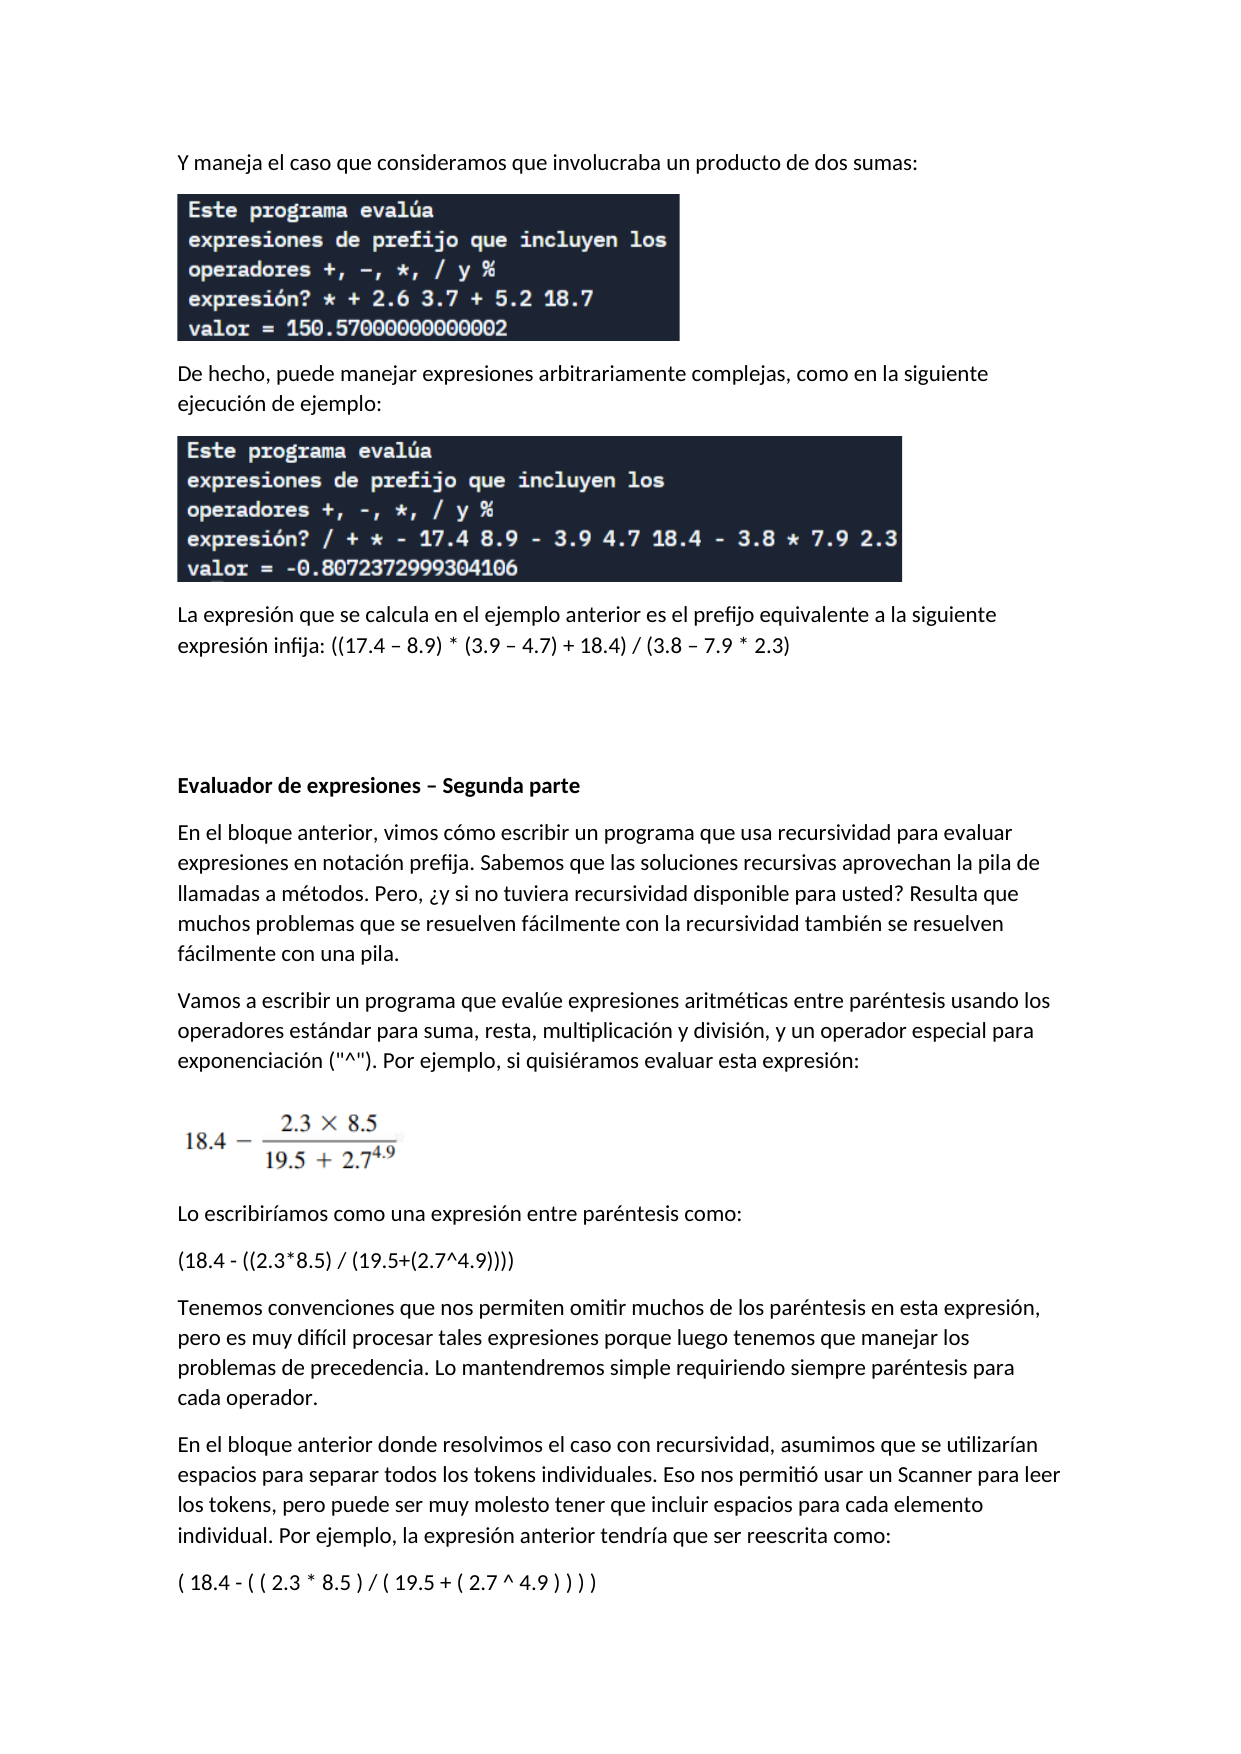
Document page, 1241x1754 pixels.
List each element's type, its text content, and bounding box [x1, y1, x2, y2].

text En el bloque anterior, vimos cómo escribir un programa que usa recursividad para evaluar expresiones en notación prefija. Sabemos que las soluciones recursivas aprovechan la pila de llamadas a métodos. Pero, ¿y si no tuviera recursividad disponible para usted? Resulta que muchos problemas que se resuelven fácilmente con la recursividad también se resuelven fácilmente con una pila. [177, 818, 1063, 967]
text Vamos a escribir un programa que evalúe expresiones aritméticas entre paréntesis usando los operadores estándar para suma, resta, multiplicación y división, y un operador especial para exponenciación ("^"). Por ejemplo, si quisiéramos evaluar esta expresión: [177, 986, 1063, 1074]
text ( 18.4 - ( ( 2.3 * 8.5 ) / ( 19.5 + ( 2.7 ^ 4.9 ) ) ) ) [177, 1568, 1063, 1596]
text La expresión que se calcula en el ejemplo anterior es el prefijo equivalente a la siguiente expresión infija: ((17.4 – 8.9) * (3.9 – 4.7) + 18.4) / (3.8 – 7.9 * 2.3) [177, 601, 1063, 659]
text Evaluador de expresiones – Segunda parte [177, 771, 1063, 799]
picture [177, 1093, 406, 1181]
text Lo escribiríamos como una expresión entre paréntesis como: [177, 1199, 1063, 1227]
text En el bloque anterior donde resolvimos el caso con recursividad, asumimos que se utilizarían espacios para separar todos los tokens individuales. Eso nos permitió usar un Scanner para leer los tokens, pero puede ser muy molesto tener que incluir espacios para cada elemento individual. Por ejemplo, la expresión anterior tendría que ser reescrita como: [177, 1430, 1063, 1549]
text Y maneja el caso que consideramos que involucraba un producto de dos sumas: [177, 148, 1063, 176]
text (18.4 - ((2.3*8.5) / (19.5+(2.7^4.9)))) [177, 1246, 1063, 1274]
text De hecho, puede manejar expresiones arbitrariamente complejas, como en la siguiente ejecución de ejemplo: [177, 359, 1063, 417]
text Tenemos convenciones que nos permiten omitir muchos de los paréntesis en esta expresión, pero es muy difícil procesar tales expresiones porque luego tenemos que manejar los problemas de precedencia. Lo mantendremos simple requiriendo siempre paréntesis para cada operador. [177, 1293, 1063, 1411]
picture [177, 436, 903, 582]
picture [177, 194, 680, 341]
